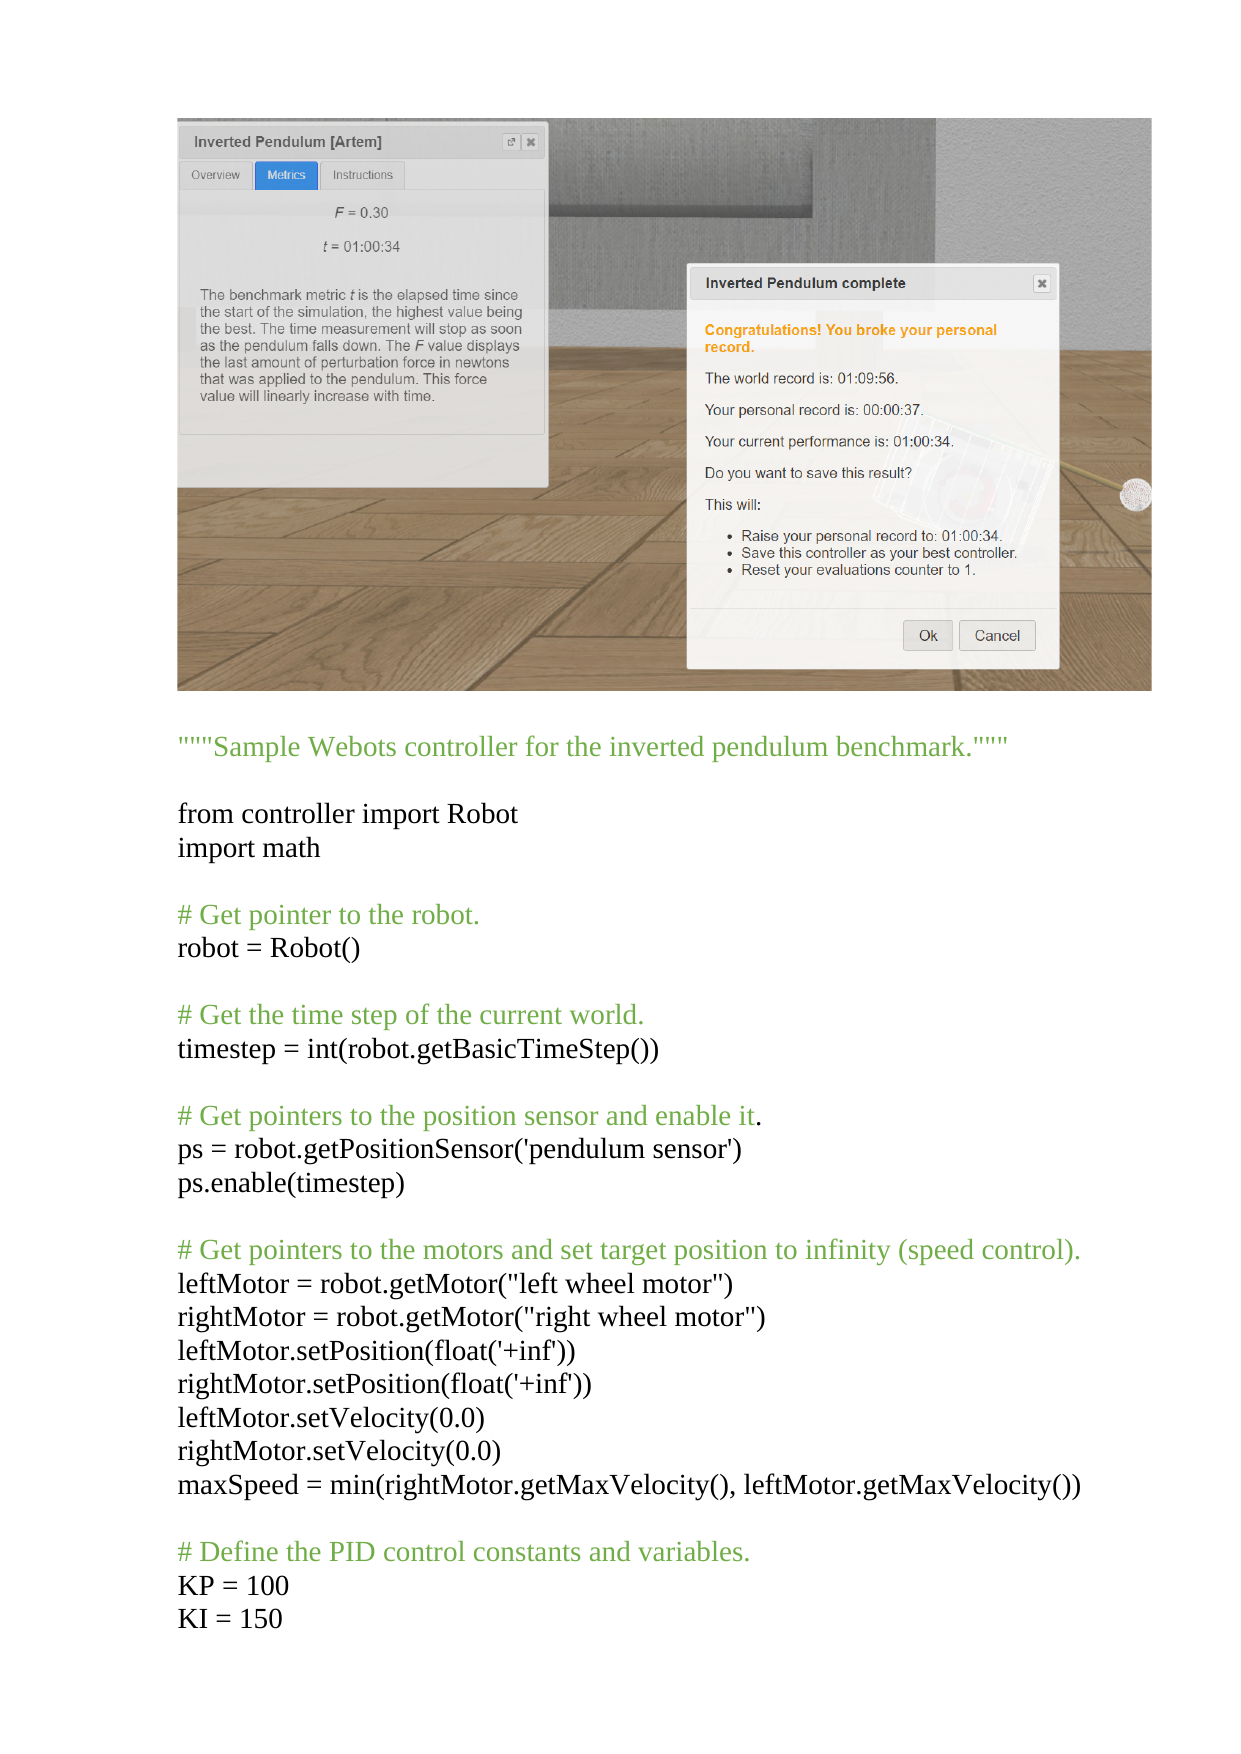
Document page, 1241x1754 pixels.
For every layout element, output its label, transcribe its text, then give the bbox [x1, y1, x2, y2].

picture [177, 118, 1152, 691]
text # Get the time step of the current world. [177, 997, 1152, 1031]
text leftMotor = robot.getMotor("left wheel motor") [177, 1266, 1152, 1299]
text KI = 150 [177, 1601, 1152, 1635]
text # Get pointers to the position sensor and enable it. [177, 1098, 1152, 1132]
text leftMotor.setVelocity(0.0) [177, 1400, 1152, 1433]
text ps = robot.getPositionSensor('pendulum sensor') [177, 1132, 1152, 1165]
text # Get pointers to the motors and set target position to infinity (speed control). [177, 1232, 1152, 1266]
text ps.enable(timestep) [177, 1165, 1152, 1199]
text rightMotor.setVelocity(0.0) [177, 1433, 1152, 1467]
text from controller import Robot [177, 796, 1152, 830]
text rightMotor.setPosition(float('+inf')) [177, 1366, 1152, 1400]
text # Get pointer to the robot. [177, 897, 1152, 930]
text """Sample Webots controller for the inverted pendulum benchmark.""" [177, 729, 1152, 763]
text robot = Robot() [177, 930, 1152, 964]
text # Define the PID control constants and variables. [177, 1534, 1152, 1568]
text timestep = int(robot.getBasicTimeStep()) [177, 1031, 1152, 1064]
text rightMotor = robot.getMotor("right wheel motor") [177, 1299, 1152, 1333]
text maxSpeed = min(rightMotor.getMaxVelocity(), leftMotor.getMaxVelocity()) [177, 1467, 1152, 1501]
text import math [177, 830, 1152, 863]
text KP = 100 [177, 1568, 1152, 1601]
text leftMotor.setPosition(float('+inf')) [177, 1333, 1152, 1366]
